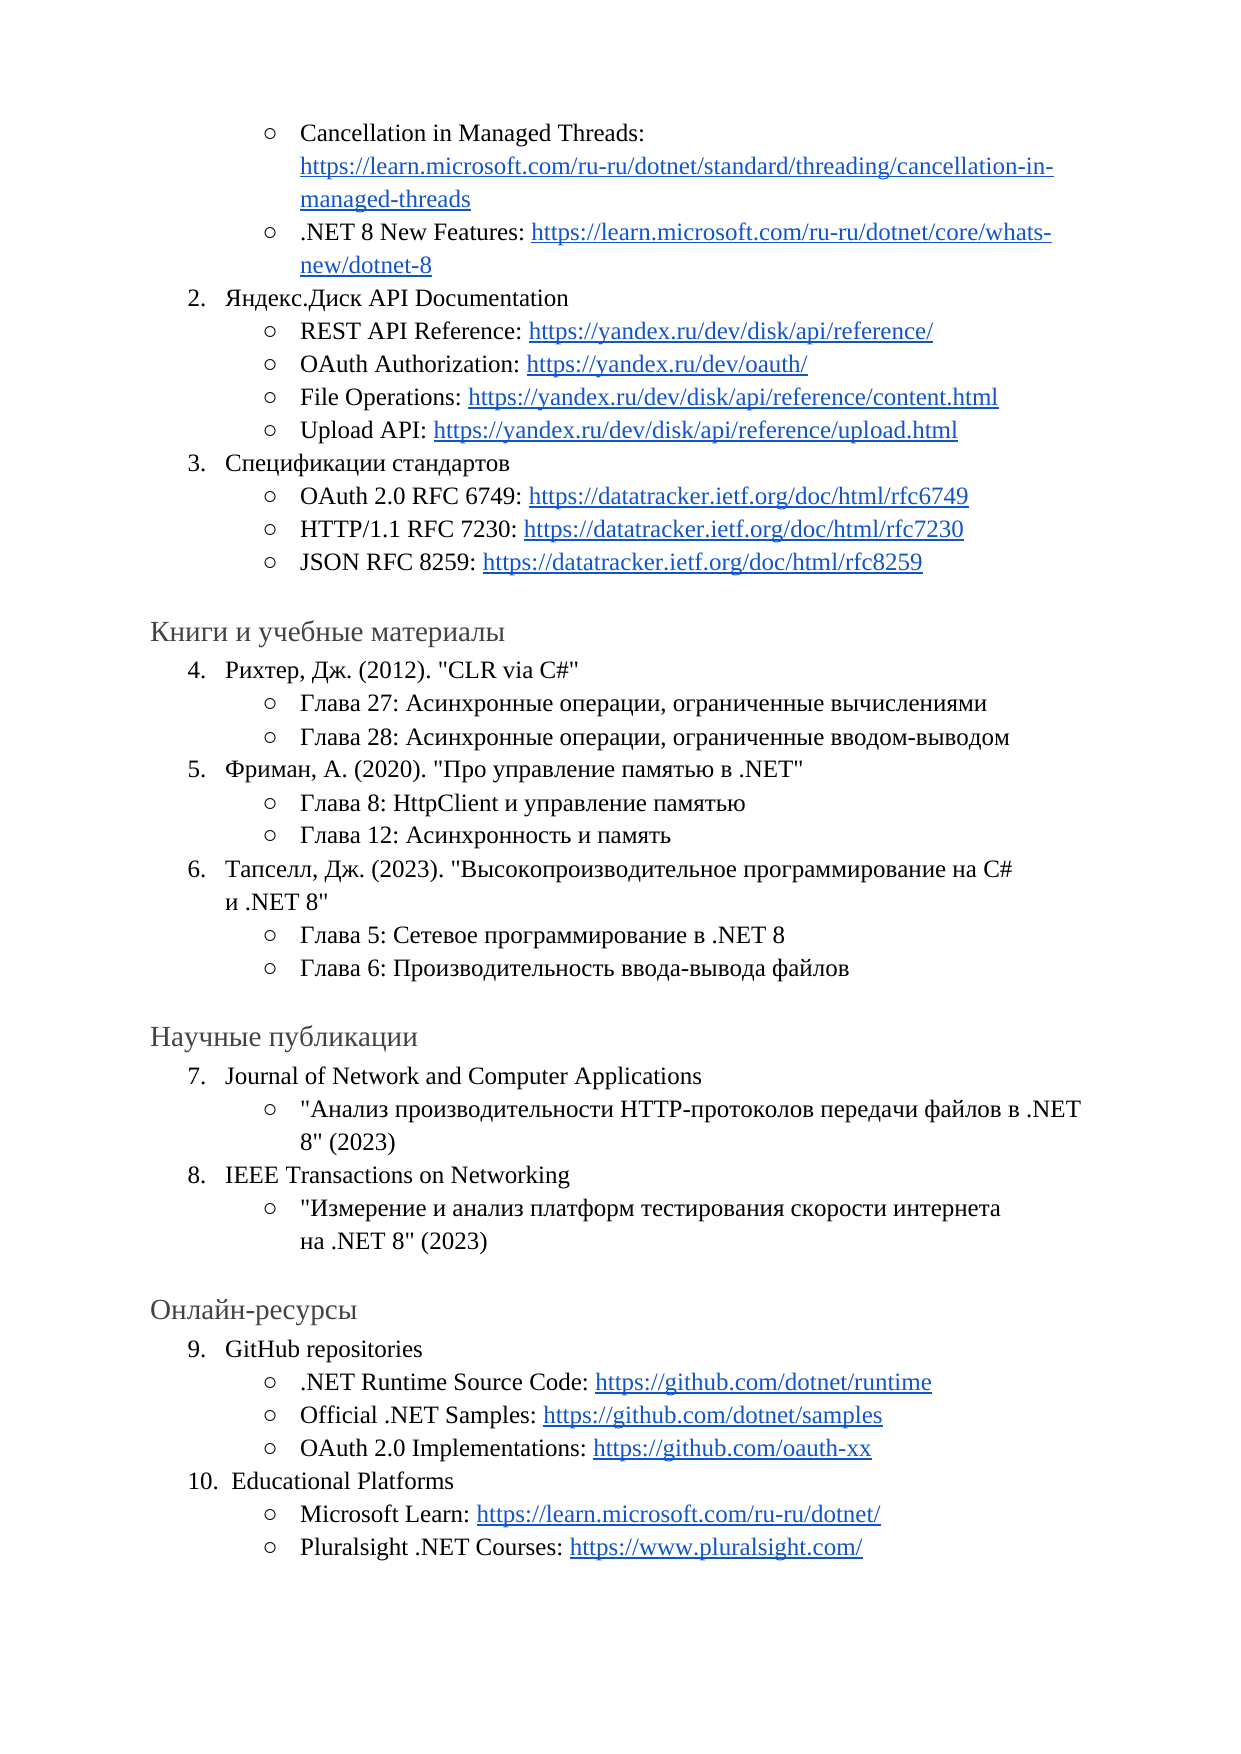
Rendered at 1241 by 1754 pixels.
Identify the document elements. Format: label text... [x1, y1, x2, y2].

list File Operations: https://yandex.ru/dev/disk/api/reference/content.html [262, 382, 1090, 411]
list GitHub repositories [187, 1334, 1090, 1363]
list .NET Runtime Source Code: https://github.com/dotnet/runtime [262, 1367, 1090, 1396]
list Фриман, А. (2020). "Про управление памятью в .NET" [187, 754, 1090, 783]
list JSON RFC 8259: https://datatracker.ietf.org/doc/html/rfc8259 [262, 547, 1090, 576]
list Official .NET Samples: https://github.com/dotnet/samples [262, 1400, 1090, 1429]
subtitle Онлайн-ресурсы [150, 1292, 1090, 1326]
list Microsoft Learn: https://learn.microsoft.com/ru-ru/dotnet/ [262, 1499, 1090, 1528]
list OAuth 2.0 RFC 6749: https://datatracker.ietf.org/doc/html/rfc6749 [262, 481, 1090, 510]
list Тапселл, Дж. (2023). "Высокопроизводительное программирование на C# и .NET 8" [187, 854, 1090, 915]
list OAuth Authorization: https://yandex.ru/dev/oauth/ [262, 349, 1090, 378]
list "Анализ производительности HTTP-протоколов передачи файлов в .NET 8" (2023) [262, 1094, 1090, 1156]
list REST API Reference: https://yandex.ru/dev/disk/api/reference/ [262, 316, 1090, 345]
list Глава 27: Асинхронные операции, ограниченные вычислениями [262, 688, 1090, 717]
list Глава 5: Сетевое программирование в .NET 8 [262, 920, 1090, 948]
list Upload API: https://yandex.ru/dev/disk/api/reference/upload.html [262, 415, 1090, 444]
list Яндекс.Диск API Documentation [187, 283, 1090, 312]
subtitle Книги и учебные материалы [150, 614, 1090, 647]
list Educational Platforms [187, 1466, 1090, 1495]
list Глава 12: Асинхронность и память [262, 821, 1090, 849]
list Pluralsight .NET Courses: https://www.pluralsight.com/ [262, 1532, 1090, 1561]
list .NET 8 New Features: https://learn.microsoft.com/ru-ru/dotnet/core/whats-new/dotnet-8 [262, 217, 1090, 279]
subtitle Научные публикации [150, 1019, 1090, 1053]
list Cancellation in Managed Threads: https://learn.microsoft.com/ru-ru/dotnet/standard/threading/cancellation-in-managed-threads [262, 118, 1090, 213]
list Глава 8: HttpClient и управление памятью [262, 788, 1090, 816]
list OAuth 2.0 Implementations: https://github.com/oauth-xx [262, 1433, 1090, 1462]
list Глава 28: Асинхронные операции, ограниченные вводом-выводом [262, 722, 1090, 750]
list Глава 6: Производительность ввода-вывода файлов [262, 953, 1090, 981]
list HTTP/1.1 RFC 7230: https://datatracker.ietf.org/doc/html/rfc7230 [262, 514, 1090, 543]
list Journal of Network and Computer Applications [187, 1061, 1090, 1090]
list Спецификации стандартов [187, 448, 1090, 477]
list Рихтер, Дж. (2012). "CLR via C#" [187, 656, 1090, 684]
list IEEE Transactions on Networking [187, 1160, 1090, 1189]
list "Измерение и анализ платформ тестирования скорости интернета на .NET 8" (2023) [262, 1193, 1090, 1255]
